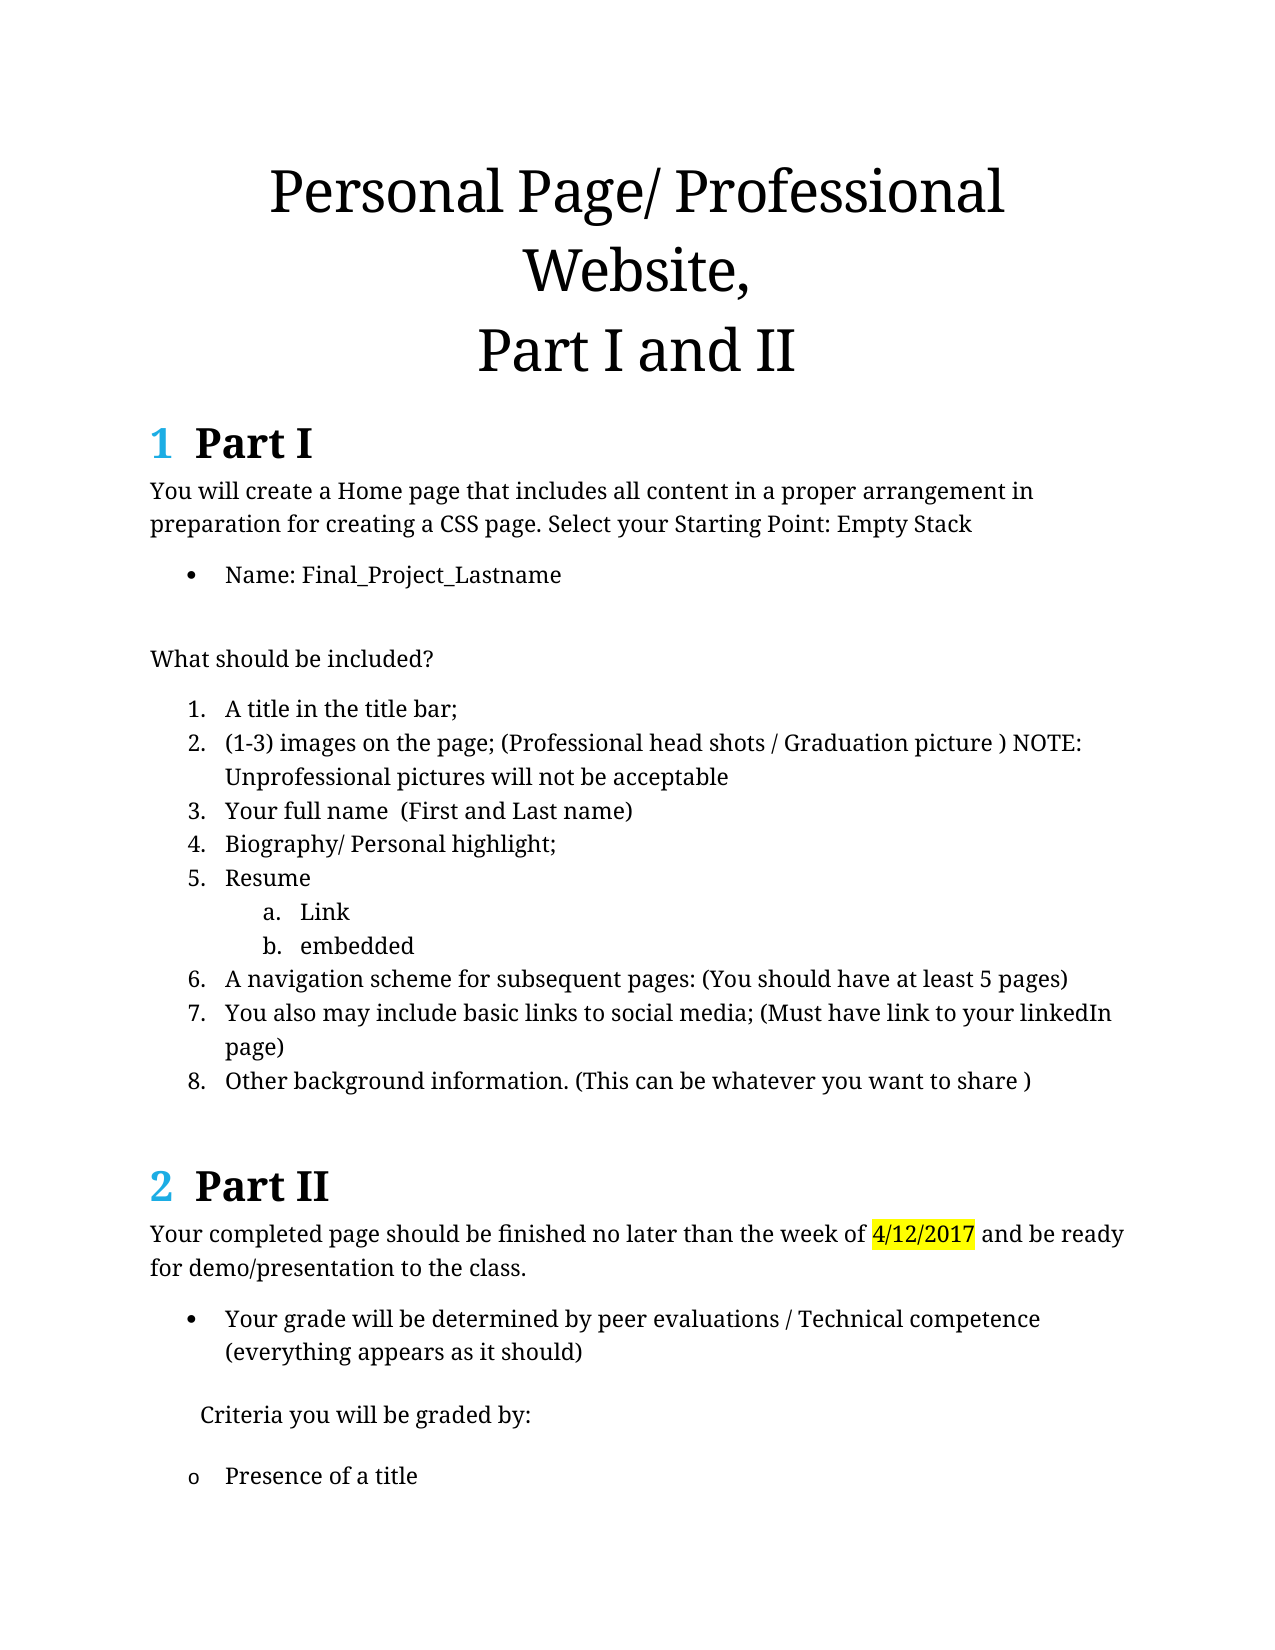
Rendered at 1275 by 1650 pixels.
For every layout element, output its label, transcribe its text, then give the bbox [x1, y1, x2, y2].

text You will create a Home page that includes all content in a proper arrangement in preparation for creating a CSS page. Select your Starting Point: Empty Stack [150, 475, 1125, 540]
list (1-3) images on the page; (Professional head shots / Graduation picture ) NOTE: Unprofessional pictures will not be acceptable [187, 727, 1125, 792]
list Resume [187, 862, 1125, 893]
text What should be included? [150, 643, 1125, 674]
list embedded [262, 930, 1125, 961]
text Your completed page should be finished no later than the week of 4/12/2017 and be ready for demo/presentation to the class. [150, 1218, 1125, 1283]
text Criteria you will be graded by: [150, 1399, 1125, 1431]
title Part I and II [150, 309, 1125, 388]
list Other background information. (This can be whatever you want to share ) [187, 1065, 1125, 1096]
list You also may include basic links to social media; (Must have link to your linkedIn page) [187, 997, 1125, 1062]
list Presence of a title [187, 1460, 1125, 1491]
title Personal Page/ Professional Website, [150, 150, 1125, 309]
subtitle Part II [150, 1157, 1125, 1214]
list A navigation scheme for subsequent pages: (You should have at least 5 pages) [187, 963, 1125, 995]
list Name: Final_Project_Lastname [187, 559, 1125, 590]
list Your grade will be determined by peer evaluations / Technical competence (everything appears as it should) [187, 1303, 1125, 1368]
subtitle Part I [150, 413, 1125, 470]
list Link [262, 896, 1125, 927]
list Biography/ Personal highlight; [187, 828, 1125, 860]
list Your full name (First and Last name) [187, 795, 1125, 826]
list A title in the title bar; [187, 693, 1125, 725]
